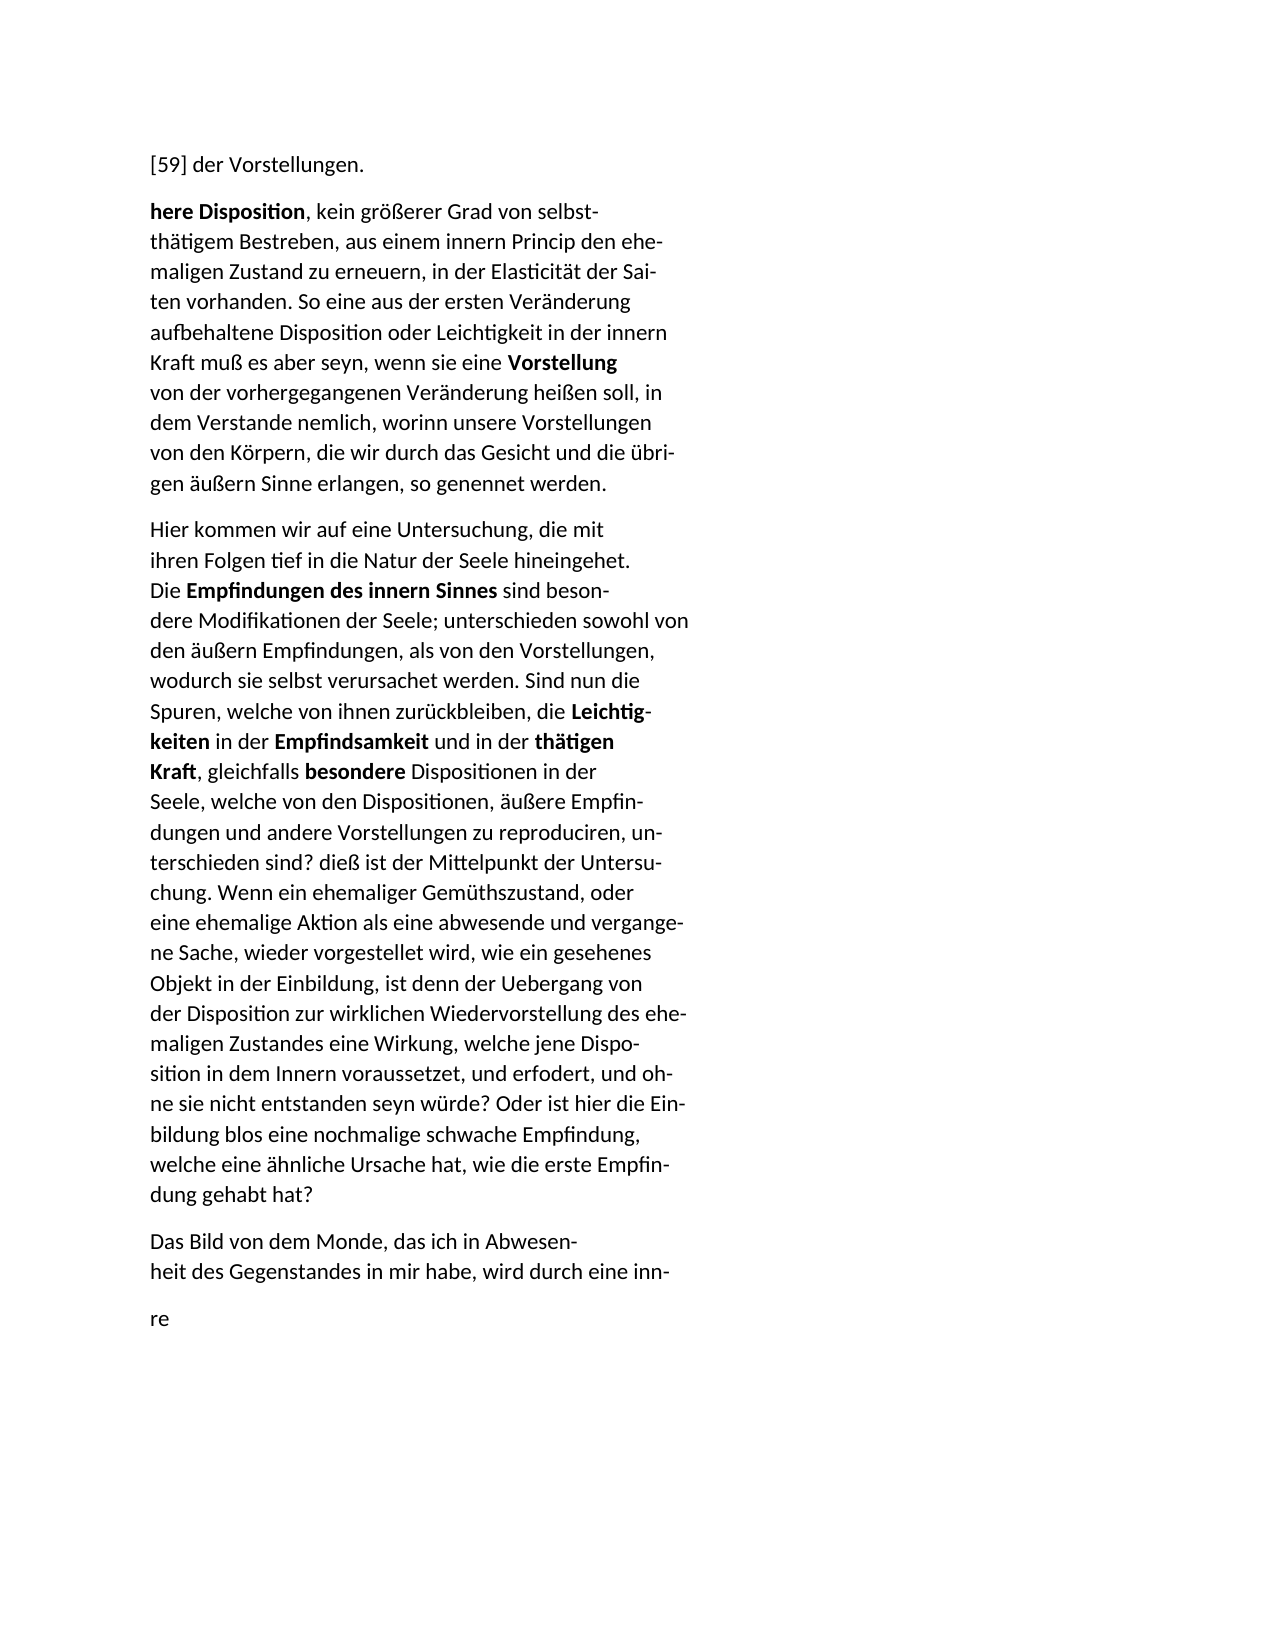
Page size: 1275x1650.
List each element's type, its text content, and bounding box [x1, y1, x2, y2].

text Das Bild von dem Monde, das ich in Abwesen- heit des Gegenstandes in mir habe, wird durch eine inn- [150, 1227, 1125, 1285]
text [59] der Vorstellungen. [150, 150, 1125, 178]
text Hier kommen wir auf eine Untersuchung, die mit ihren Folgen tief in die Natur der Seele hineingehet. Die Empfindungen des innern Sinnes sind beson- dere Modifikationen der Seele; unterschieden sowohl von den äußern Empfindungen, als von den Vorstellungen, wodurch sie selbst verursachet werden. Sind nun die Spuren, welche von ihnen zurückbleiben, die Leichtig- keiten in der Empfindsamkeit und in der thätigen Kraft, gleichfalls besondere Dispositionen in der Seele, welche von den Dispositionen, äußere Empfin- dungen und andere Vorstellungen zu reproduciren, un- terschieden sind? dieß ist der Mittelpunkt der Untersu- chung. Wenn ein ehemaliger Gemüthszustand, oder eine ehemalige Aktion als eine abwesende und vergange- ne Sache, wieder vorgestellet wird, wie ein gesehenes Objekt in der Einbildung, ist denn der Uebergang von der Disposition zur wirklichen Wiedervorstellung des ehe- maligen Zustandes eine Wirkung, welche jene Dispo- sition in dem Innern voraussetzet, und erfodert, und oh- ne sie nicht entstanden seyn würde? Oder ist hier die Ein- bildung blos eine nochmalige schwache Empfindung, welche eine ähnliche Ursache hat, wie die erste Empfin- dung gehabt hat? [150, 516, 1125, 1208]
text re [150, 1304, 1125, 1332]
text here Disposition, kein größerer Grad von selbst- thätigem Bestreben, aus einem innern Princip den ehe- maligen Zustand zu erneuern, in der Elasticität der Sai- ten vorhanden. So eine aus der ersten Veränderung aufbehaltene Disposition oder Leichtigkeit in der innern Kraft muß es aber seyn, wenn sie eine Vorstellung von der vorhergegangenen Veränderung heißen soll, in dem Verstande nemlich, worinn unsere Vorstellungen von den Körpern, die wir durch das Gesicht und die übri- gen äußern Sinne erlangen, so genennet werden. [150, 197, 1125, 497]
